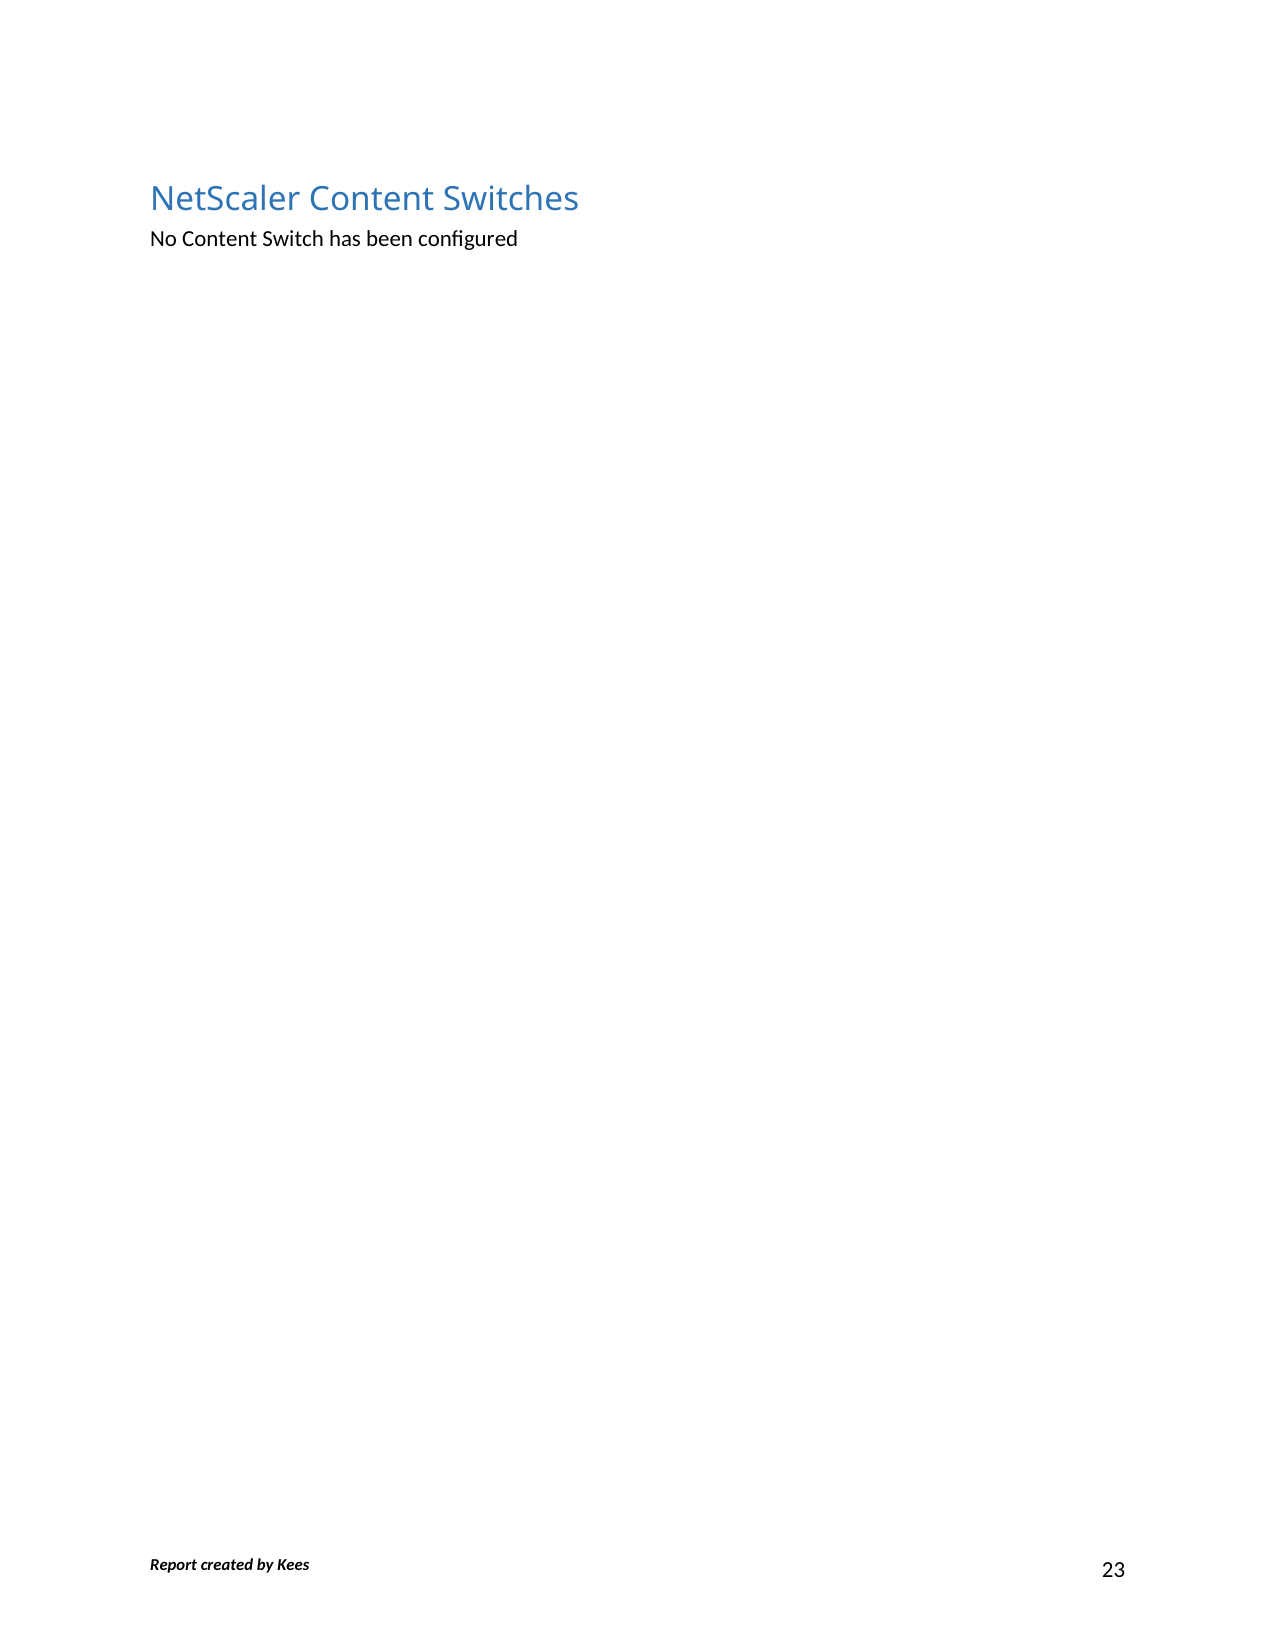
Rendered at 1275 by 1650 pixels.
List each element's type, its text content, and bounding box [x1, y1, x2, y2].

text No Content Switch has been configured [150, 224, 1125, 252]
subtitle NetScaler Content Switches [150, 175, 1125, 220]
